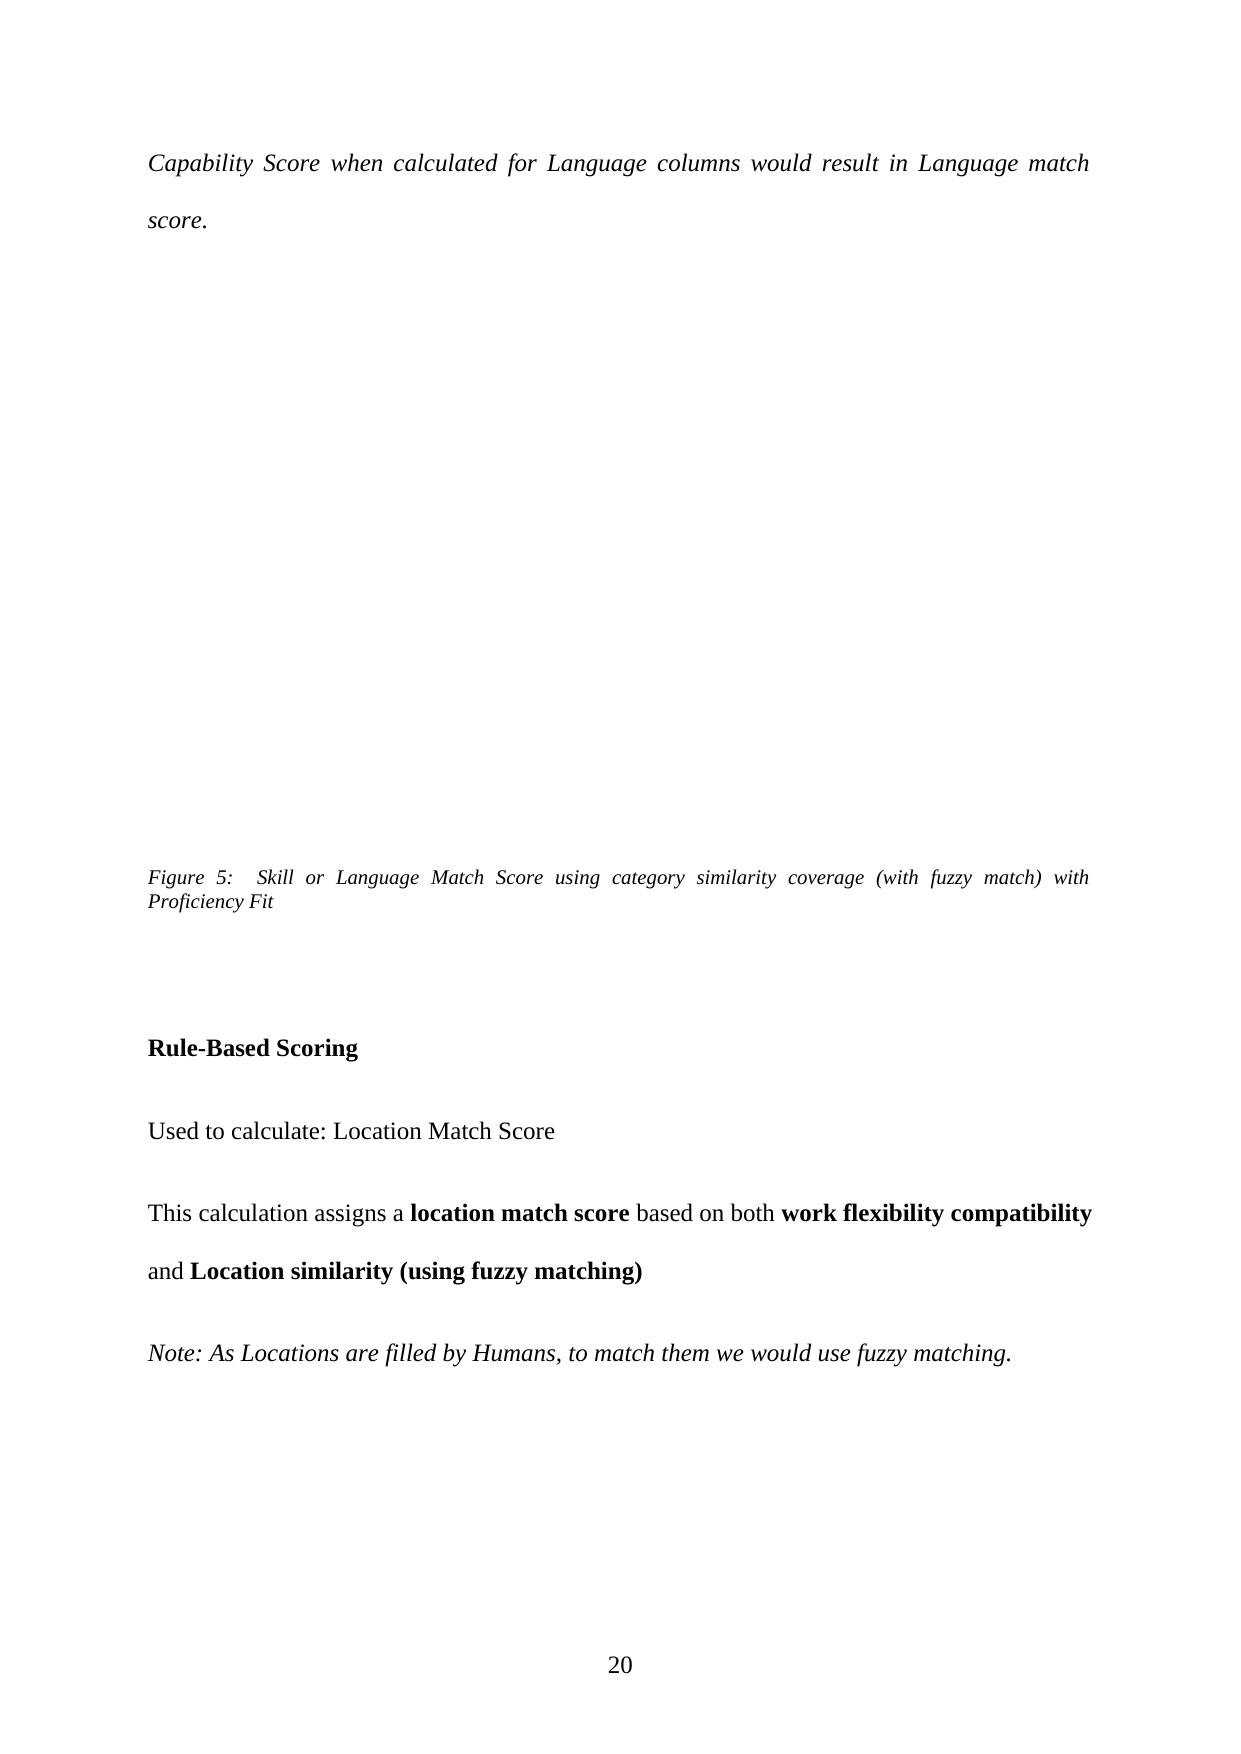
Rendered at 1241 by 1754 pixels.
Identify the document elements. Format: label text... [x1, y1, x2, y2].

text Rule-Based Scoring [148, 1033, 1093, 1062]
text This calculation assigns a location match score based on both work flexibility compatibility and Location similarity (using fuzzy matching) [148, 1198, 1093, 1284]
text Used to calculate: Location Match Score [148, 1116, 1093, 1144]
text Note: As Locations are filled by Humans, to match them we would use fuzzy matching. [148, 1338, 1093, 1367]
